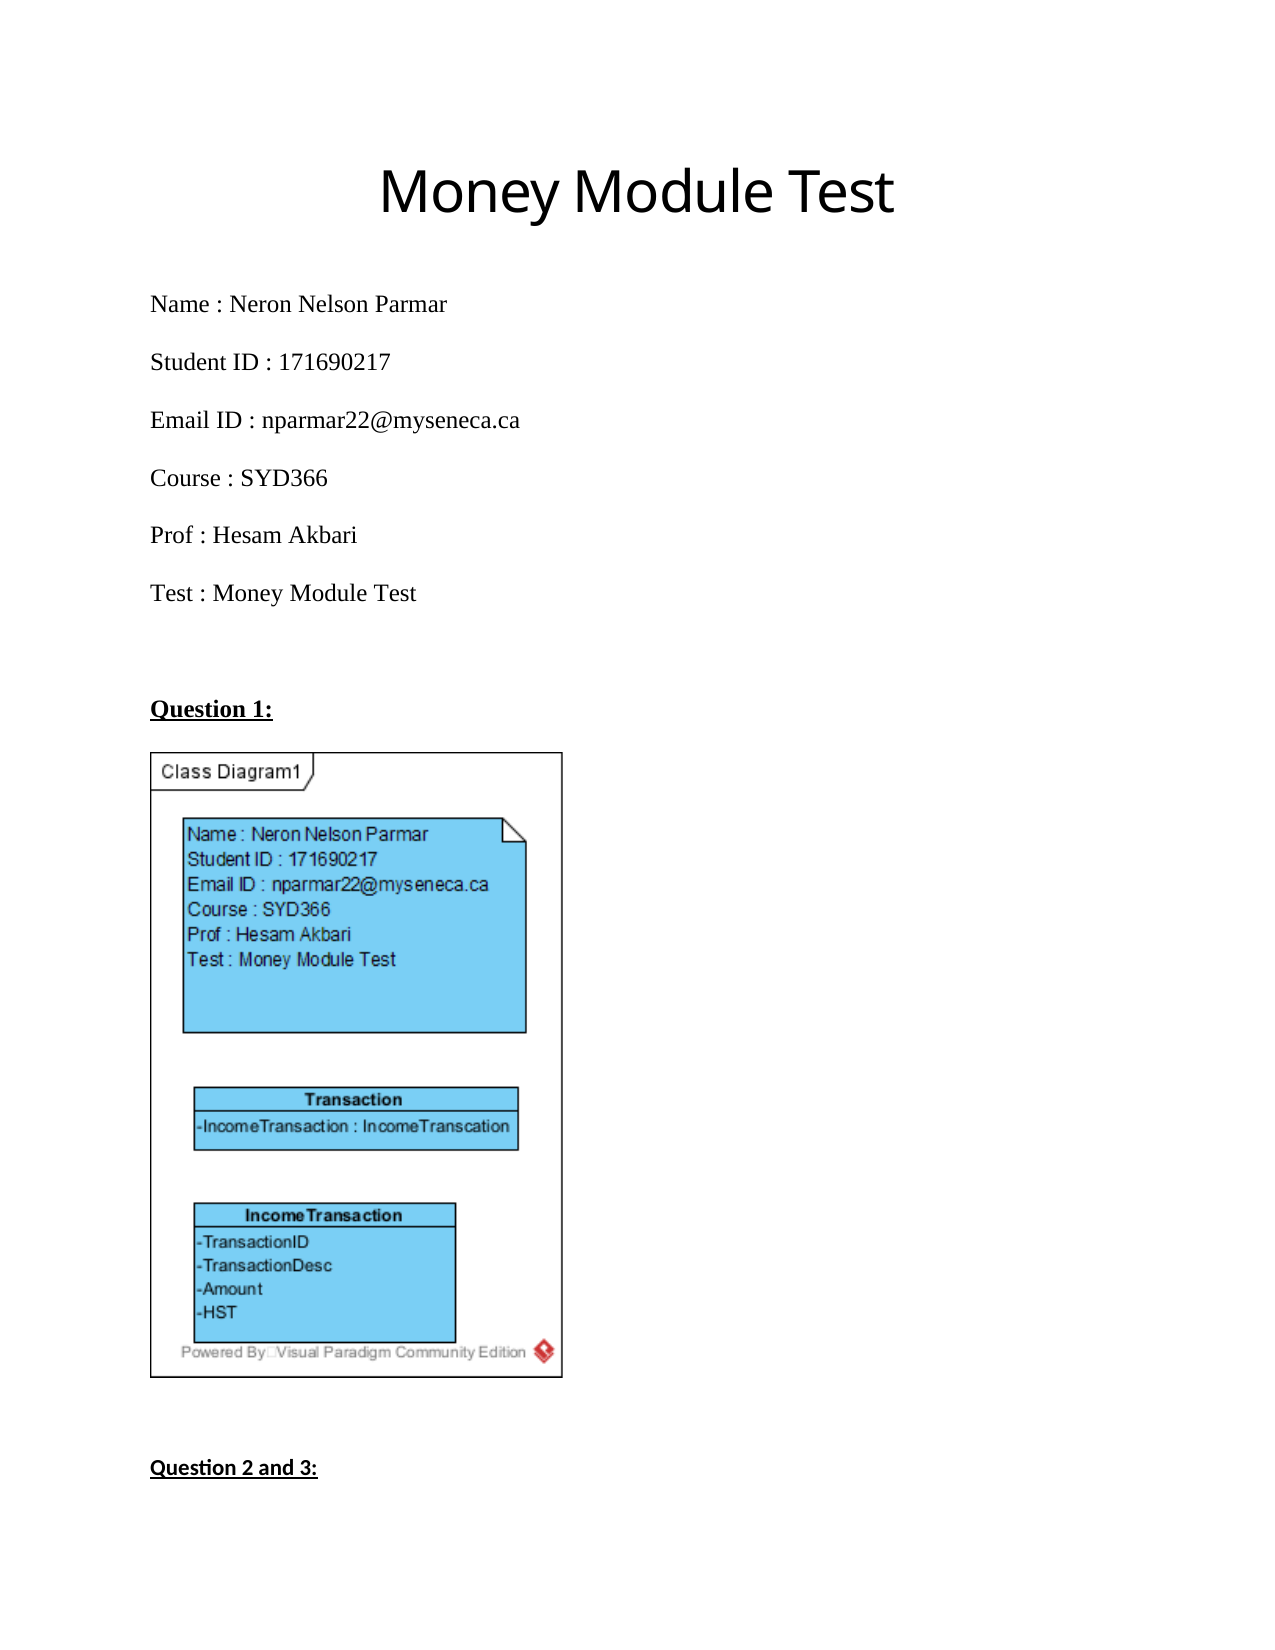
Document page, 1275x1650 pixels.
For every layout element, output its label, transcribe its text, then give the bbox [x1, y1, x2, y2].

text Question 1: [150, 694, 1125, 723]
text Prof : Hesam Akbari [150, 521, 1125, 549]
text Course : SYD366 [150, 463, 1125, 491]
picture [150, 752, 563, 1378]
text Question 2 and 3: [150, 1453, 1125, 1481]
text Email ID : nparmar22@myseneca.ca [150, 405, 1125, 433]
title Money Module Test [150, 150, 1125, 229]
text Test : Money Module Test [150, 578, 1125, 607]
text Name : Neron Nelson Parmar [150, 289, 1125, 318]
text Student ID : 171690217 [150, 347, 1125, 376]
